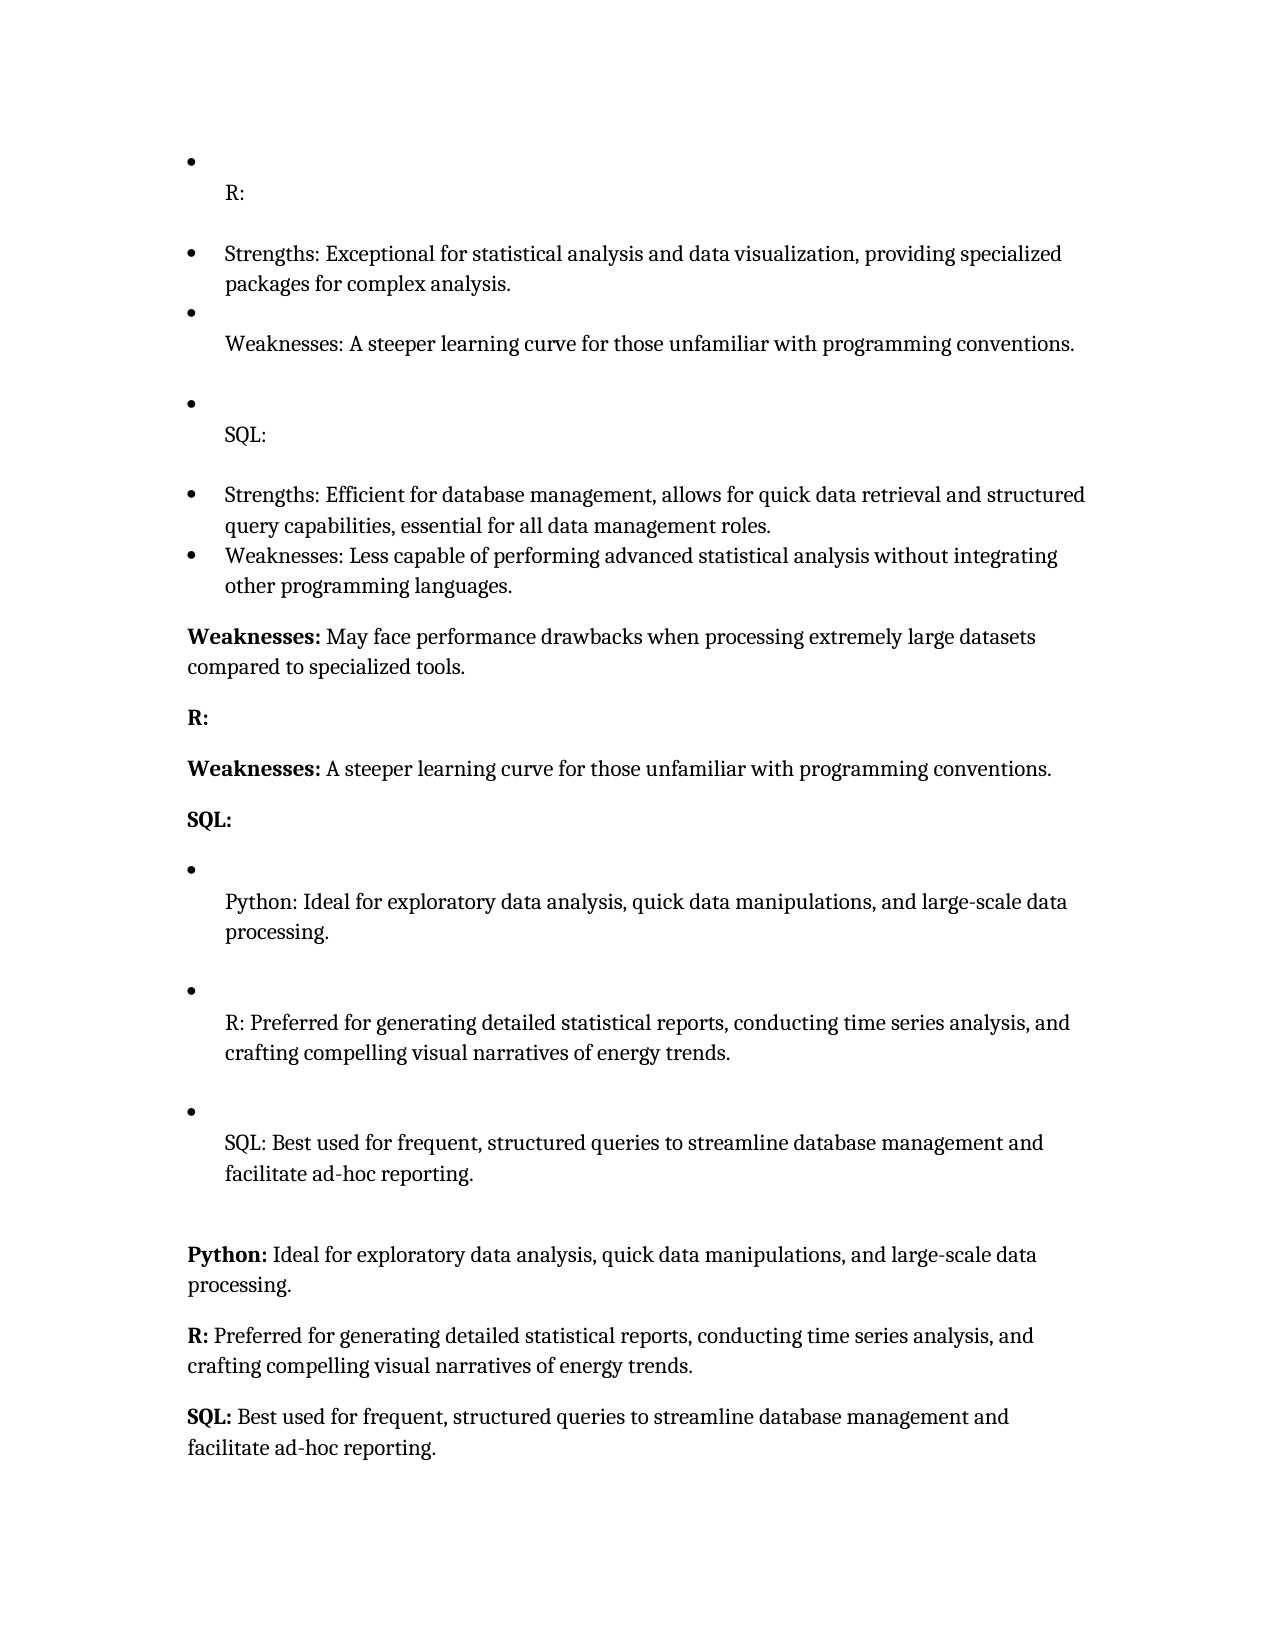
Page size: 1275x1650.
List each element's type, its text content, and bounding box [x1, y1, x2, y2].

list R: Preferred for generating detailed statistical reports, conducting time series analysis, and crafting compelling visual narratives of energy trends. [187, 979, 1087, 1096]
text Python: Ideal for exploratory data analysis, quick data manipulations, and large-scale data processing. [187, 1242, 1087, 1298]
list Weaknesses: Less capable of performing advanced statistical analysis without integrating other programming languages. [187, 543, 1087, 599]
list Strengths: Exceptional for statistical analysis and data visualization, providing specialized packages for complex analysis. [187, 241, 1087, 297]
text R: Preferred for generating detailed statistical reports, conducting time series analysis, and crafting compelling visual narratives of energy trends. [187, 1323, 1087, 1379]
text SQL: Best used for frequent, structured queries to streamline database management and facilitate ad-hoc reporting. [187, 1404, 1087, 1461]
list Strengths: Efficient for database management, allows for quick data retrieval and structured query capabilities, essential for all data management roles. [187, 482, 1087, 539]
text Weaknesses: May face performance drawbacks when processing extremely large datasets compared to specialized tools. [187, 624, 1087, 681]
list Python: Ideal for exploratory data analysis, quick data manipulations, and large-scale data processing. [187, 858, 1087, 975]
text Weaknesses: A steeper learning curve for those unfamiliar with programming conventions. [187, 756, 1087, 783]
text SQL: [187, 807, 1087, 834]
text R: [187, 705, 1087, 732]
list R: [187, 150, 1087, 237]
list Weaknesses: A steeper learning curve for those unfamiliar with programming conventions. [187, 301, 1087, 388]
list SQL: [187, 392, 1087, 478]
list SQL: Best used for frequent, structured queries to streamline database management and facilitate ad-hoc reporting. [187, 1100, 1087, 1217]
